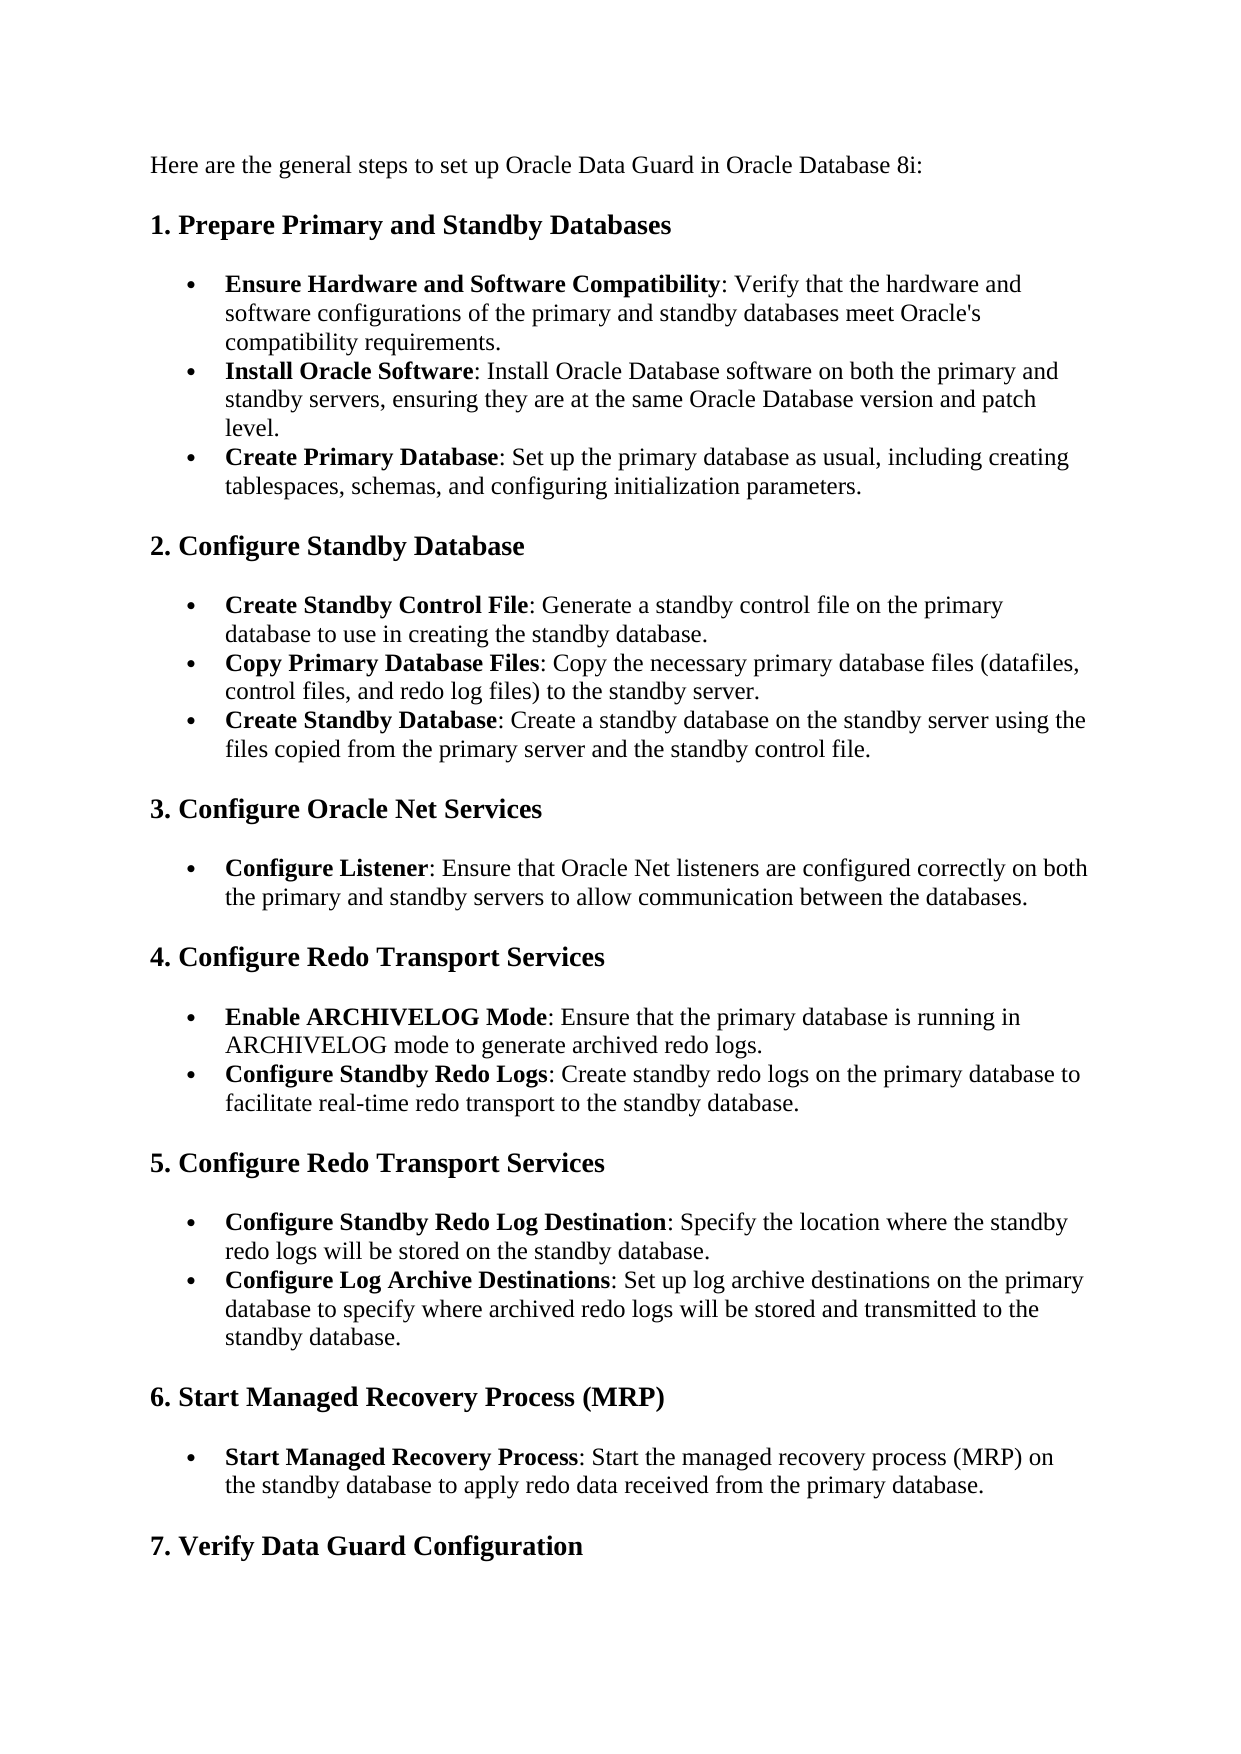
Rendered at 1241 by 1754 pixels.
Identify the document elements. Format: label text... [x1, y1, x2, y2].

list Configure Standby Redo Logs: Create standby redo logs on the primary database to facilitate real-time redo transport to the standby database. [187, 1059, 1090, 1117]
list Create Primary Database: Set up the primary database as usual, including creating tablespaces, schemas, and configuring initialization parameters. [187, 442, 1090, 499]
list Copy Primary Database Files: Copy the necessary primary database files (datafiles, control files, and redo log files) to the standby server. [187, 648, 1090, 705]
list Configure Log Archive Destinations: Set up log archive destinations on the primary database to specify where archived redo logs will be stored and transmitted to the standby database. [187, 1265, 1090, 1351]
list Create Standby Database: Create a standby database on the standby server using the files copied from the primary server and the standby control file. [187, 705, 1090, 763]
text 1. Prepare Primary and Standby Databases [150, 208, 1090, 240]
list Ensure Hardware and Software Compatibility: Verify that the hardware and software configurations of the primary and standby databases meet Oracle's compatibility requirements. [187, 269, 1090, 356]
list Create Standby Control File: Generate a standby control file on the primary database to use in creating the standby database. [187, 590, 1090, 648]
list Install Oracle Software: Install Oracle Database software on both the primary and standby servers, ensuring they are at the same Oracle Database version and patch level. [187, 356, 1090, 442]
text 2. Configure Standby Database [150, 529, 1090, 561]
list Configure Listener: Ensure that Oracle Net listeners are configured correctly on both the primary and standby servers to allow communication between the databases. [187, 853, 1090, 911]
text 4. Configure Redo Transport Services [150, 940, 1090, 972]
text 3. Configure Oracle Net Services [150, 792, 1090, 824]
list Configure Standby Redo Log Destination: Specify the location where the standby redo logs will be stored on the standby database. [187, 1207, 1090, 1265]
list Enable ARCHIVELOG Mode: Ensure that the primary database is running in ARCHIVELOG mode to generate archived redo logs. [187, 1002, 1090, 1059]
list Start Managed Recovery Process: Start the managed recovery process (MRP) on the standby database to apply redo data received from the primary database. [187, 1442, 1090, 1499]
text 5. Configure Redo Transport Services [150, 1146, 1090, 1178]
text 7. Verify Data Guard Configuration [150, 1528, 1090, 1561]
text Here are the general steps to set up Oracle Data Guard in Oracle Database 8i: [150, 150, 1090, 179]
text 6. Start Managed Recovery Process (MRP) [150, 1380, 1090, 1413]
